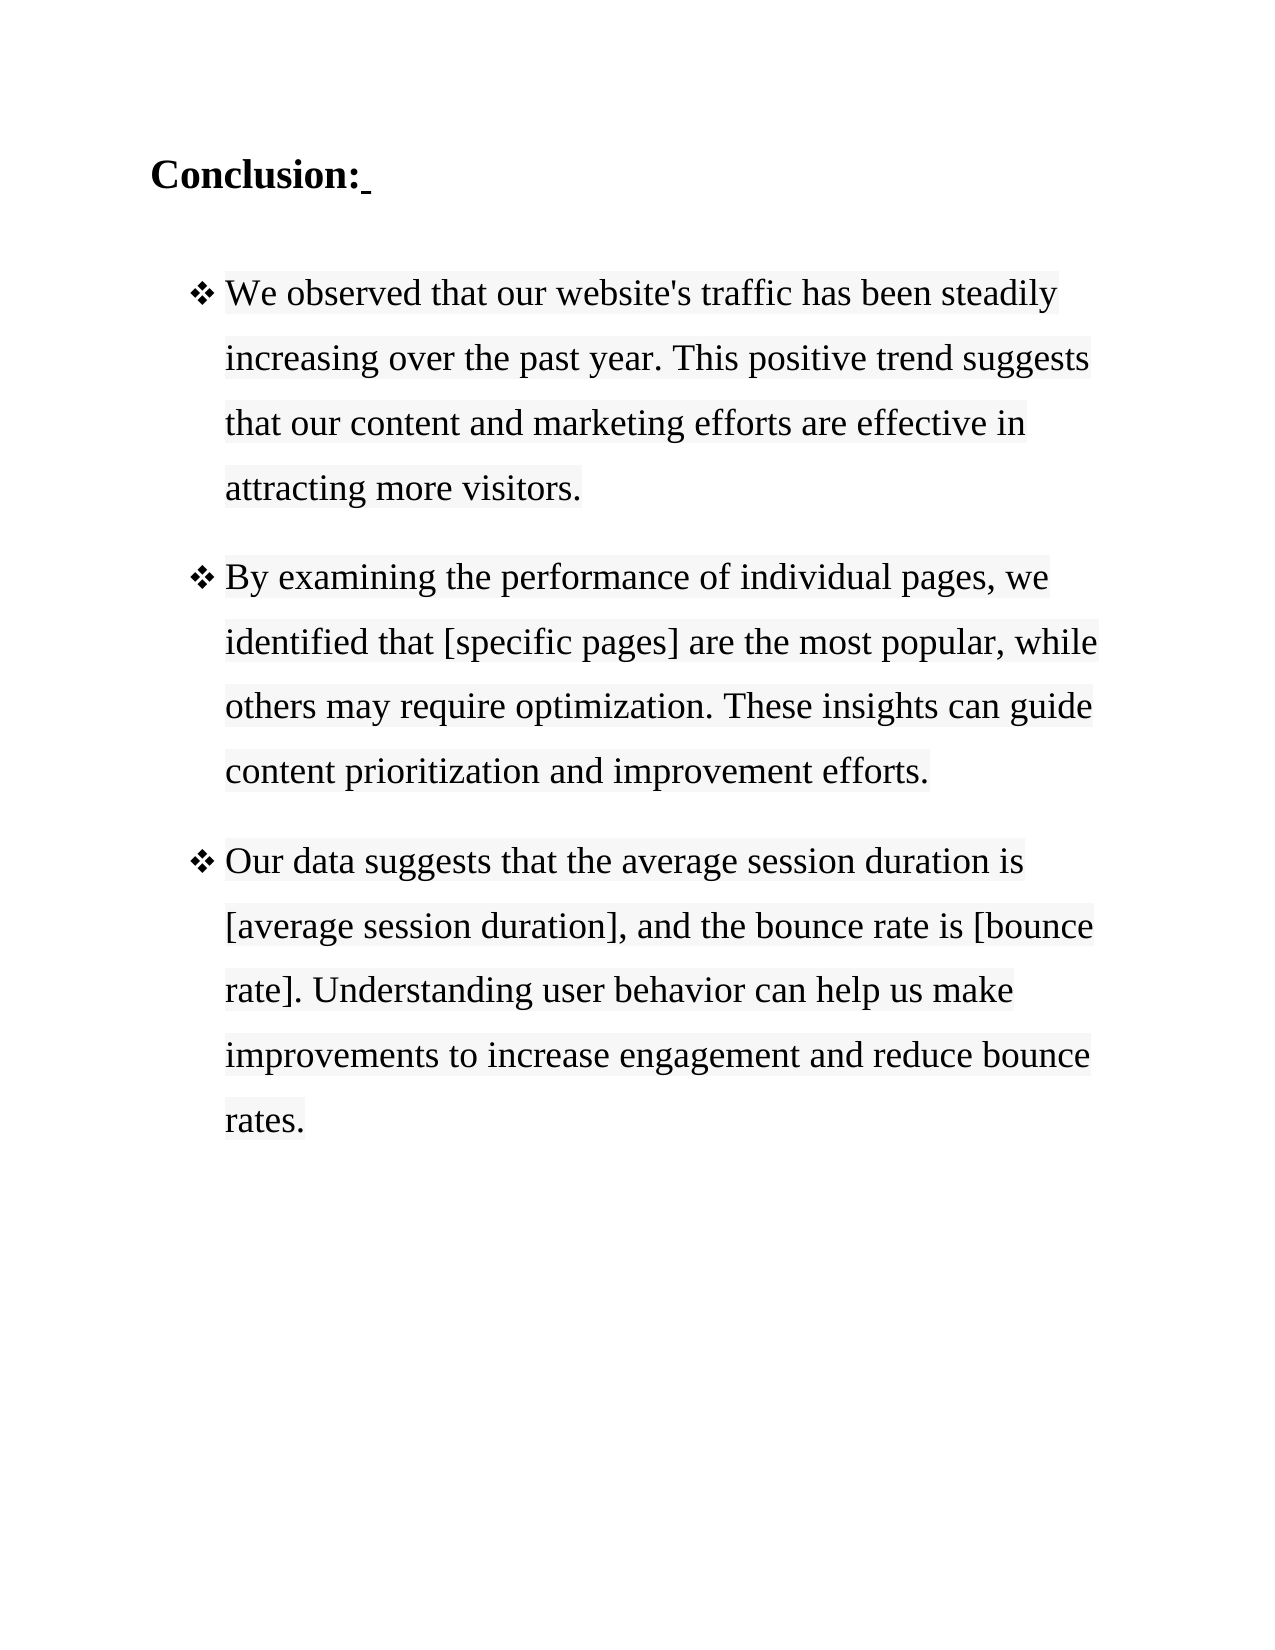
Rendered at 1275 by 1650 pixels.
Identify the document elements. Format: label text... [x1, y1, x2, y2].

subtitle Conclusion: [150, 150, 1125, 198]
subtitle By examining the performance of individual pages, we identified that [specific pages] are the most popular, while others may require optimization. These insights can guide content prioritization and improvement efforts. [187, 554, 1125, 792]
subtitle We observed that our website's traffic has been steadily increasing over the past year. This positive trend suggests that our content and marketing efforts are effective in attracting more visitors. [187, 271, 1125, 508]
subtitle Our data suggests that the average session duration is [average session duration], and the bounce rate is [bounce rate]. Understanding user behavior can help us make improvements to increase engagement and reduce bounce rates. [187, 838, 1125, 1140]
